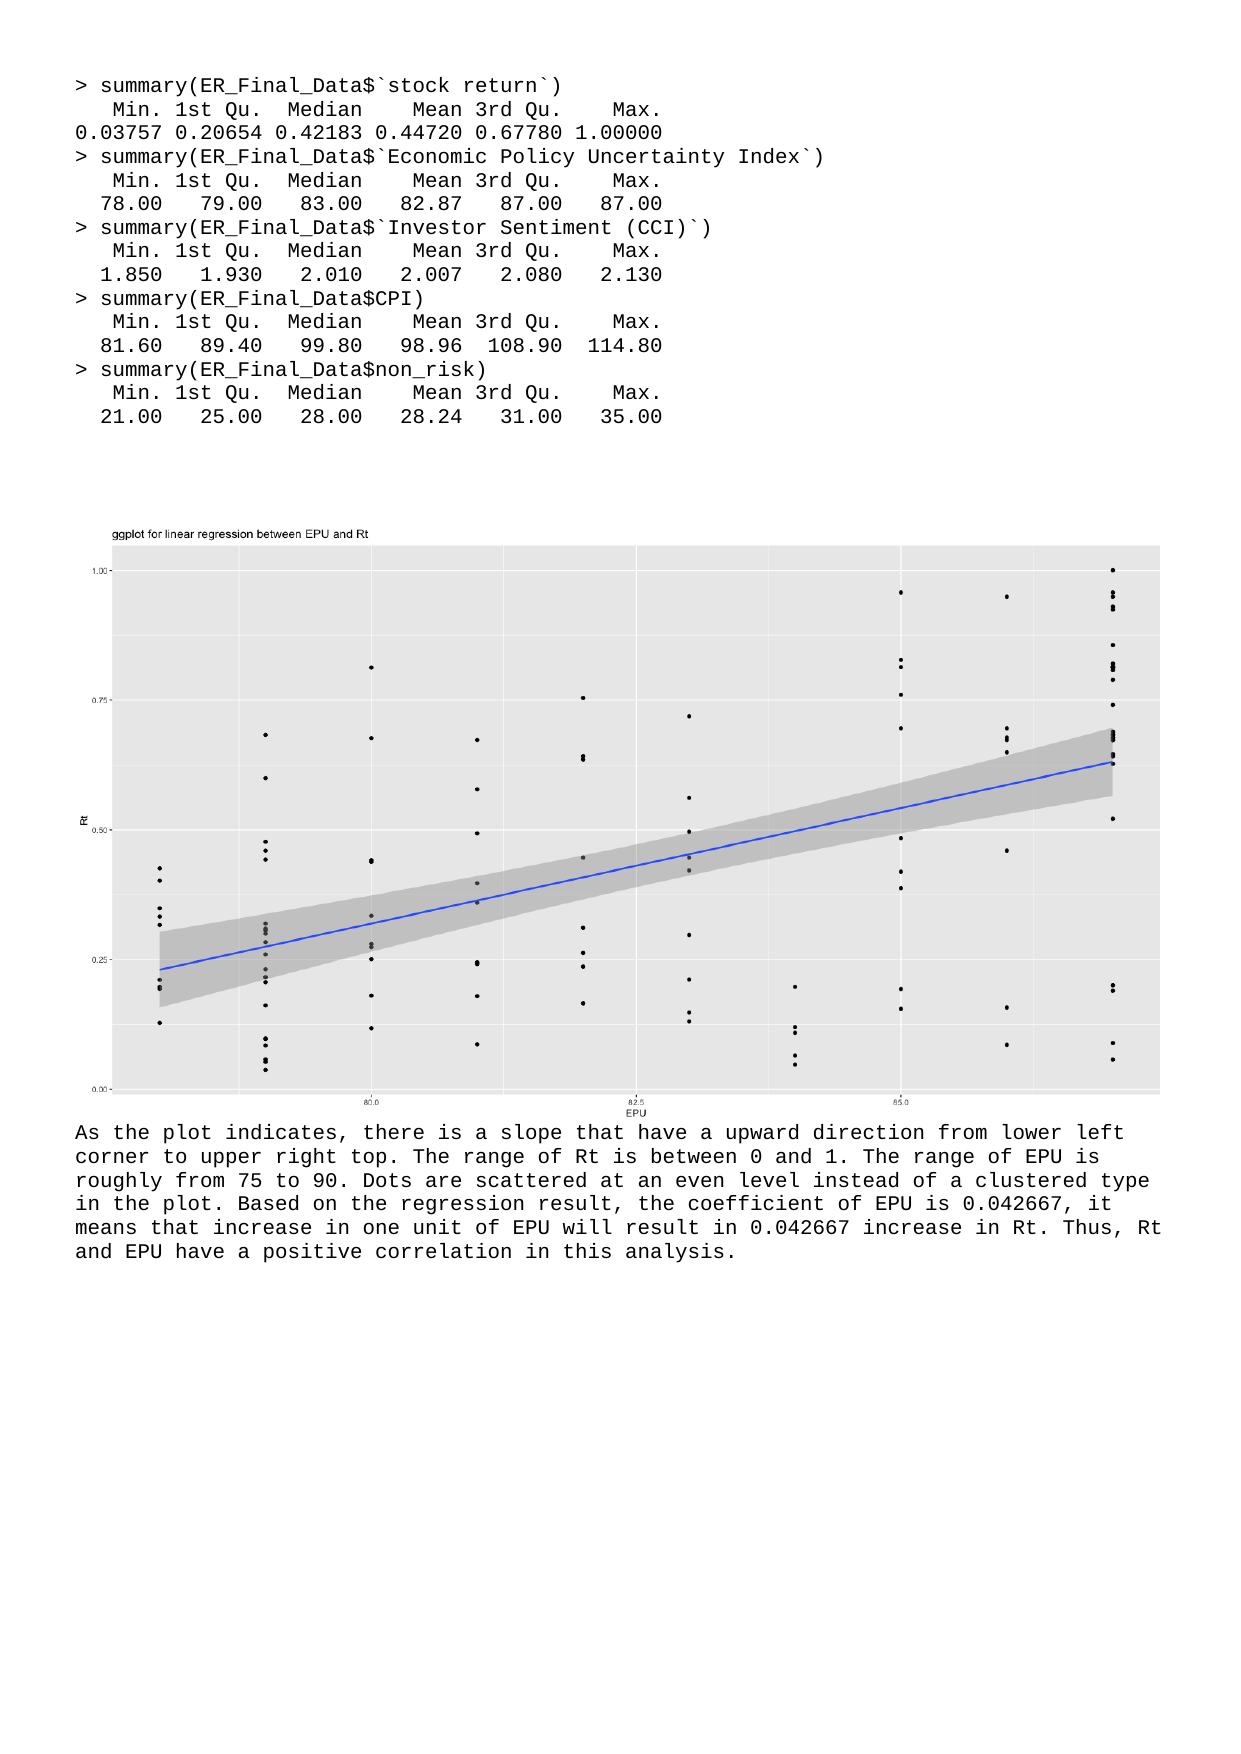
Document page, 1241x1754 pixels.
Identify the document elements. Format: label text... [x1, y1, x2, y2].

text 21.00 25.00 28.00 28.24 31.00 35.00 [75, 406, 1165, 430]
text 81.60 89.40 99.80 98.96 108.90 114.80 [75, 335, 1165, 359]
text Min. 1st Qu. Median Mean 3rd Qu. Max. [75, 99, 1165, 122]
text Min. 1st Qu. Median Mean 3rd Qu. Max. [75, 241, 1165, 264]
text Min. 1st Qu. Median Mean 3rd Qu. Max. [75, 311, 1165, 335]
text Min. 1st Qu. Median Mean 3rd Qu. Max. [75, 169, 1165, 193]
text 1.850 1.930 2.010 2.007 2.080 2.130 [75, 264, 1165, 288]
text > summary(ER_Final_Data$non_risk) [75, 359, 1165, 382]
text 78.00 79.00 83.00 82.87 87.00 87.00 [75, 193, 1165, 217]
text > summary(ER_Final_Data$`stock return`) [75, 75, 1165, 99]
text > summary(ER_Final_Data$CPI) [75, 288, 1165, 311]
text As the plot indicates, there is a slope that have a upward direction from lower left corner to upper right top. The range of Rt is between 0 and 1. The range of EPU is roughly from 75 to 90. Dots are scattered at an even level instead of a clustered type in the plot. Based on the regression result, the coefficient of EPU is 0.042667, it means that increase in one unit of EPU will result in 0.042667 increase in Rt. Thus, Rt and EPU have a positive correlation in this analysis. [75, 1123, 1165, 1264]
text 0.03757 0.20654 0.42183 0.44720 0.67780 1.00000 [75, 122, 1165, 146]
text > summary(ER_Final_Data$`Economic Policy Uncertainty Index`) [75, 146, 1165, 169]
text Min. 1st Qu. Median Mean 3rd Qu. Max. [75, 382, 1165, 406]
text > summary(ER_Final_Data$`Investor Sentiment (CCI)`) [75, 217, 1165, 241]
picture [75, 524, 1165, 1123]
